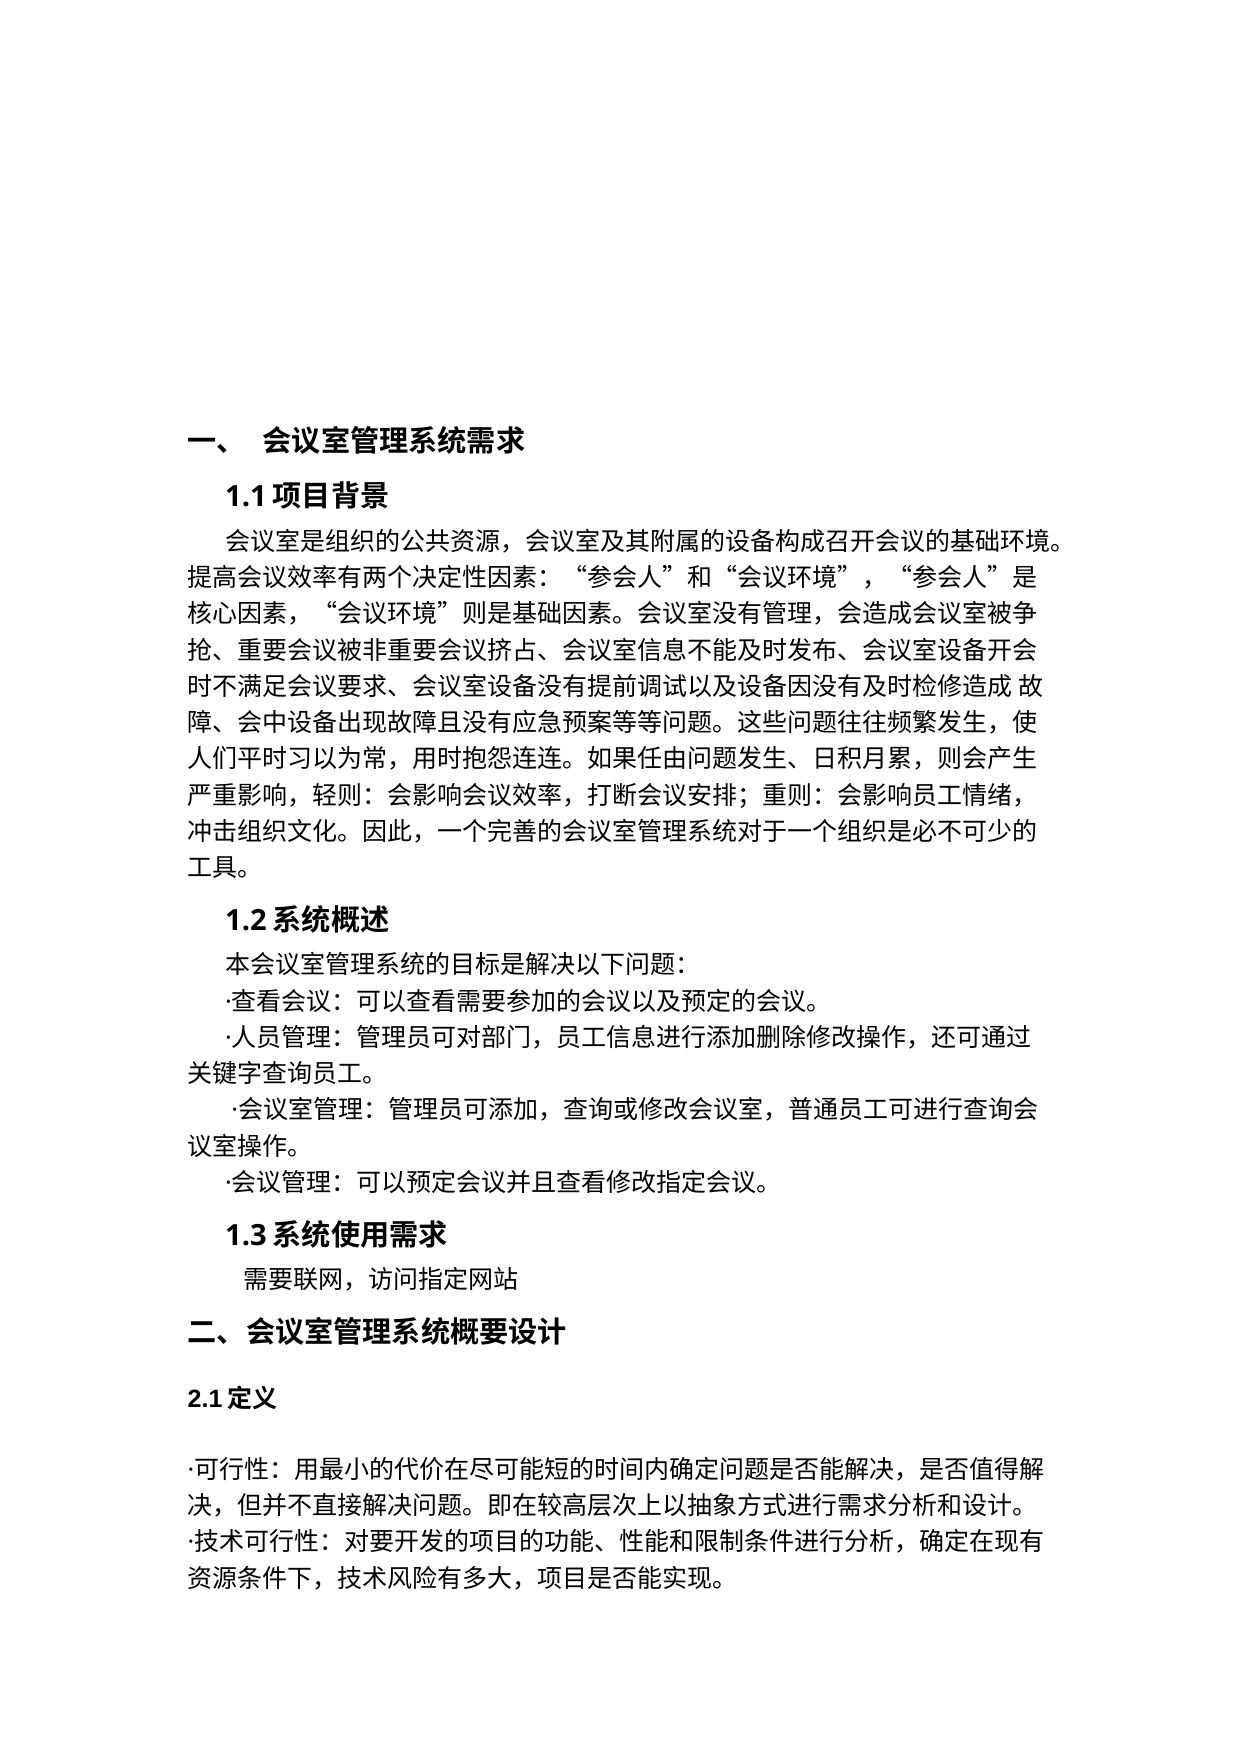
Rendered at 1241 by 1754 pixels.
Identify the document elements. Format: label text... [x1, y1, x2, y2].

text 需要联网，访问指定网站 [244, 1260, 1053, 1296]
text 本会议室管理系统的目标是解决以下问题： [187, 945, 1053, 981]
subtitle 2.1定义 [187, 1378, 1053, 1414]
text ·可行性：用最小的代价在尽可能短的时间内确定问题是否能解决，是否值得解决，但并不直接解决问题。即在较高层次上以抽象方式进行需求分析和设计。 [187, 1449, 1053, 1522]
subtitle 二、会议室管理系统概要设计 [187, 1309, 1053, 1351]
subtitle 1.2系统概述 [225, 896, 1053, 939]
text 会议室是组织的公共资源，会议室及其附属的设备构成召开会议的基础环境。提高会议效率有两个决定性因素：“参会人”和“会议环境”，“参会人”是核心因素，“会议环境”则是基础因素。会议室没有管理，会造成会议室被争抢、重要会议被非重要会议挤占、会议室信息不能及时发布、会议室设备开会时不满足会议要求、会议室设备没有提前调试以及设备因没有及时检修造成 故障、会中设备出现故障且没有应急预案等等问题。这些问题往往频繁发生，使人们平时习以为常，用时抱怨连连。如果任由问题发生、日积月累，则会产生严重影响，轻则：会影响会议效率，打断会议安排；重则：会影响员工情绪，冲击组织文化。因此，一个完善的会议室管理系统对于一个组织是必不可少的工具。 [187, 521, 1053, 884]
subtitle 1.3系统使用需求 [225, 1211, 1053, 1254]
subtitle 1.1项目背景 [225, 473, 1053, 515]
text ·人员管理：管理员可对部门，员工信息进行添加删除修改操作，还可通过关键字查询员工。 [187, 1017, 1053, 1090]
text ·会议管理：可以预定会议并且查看修改指定会议。 [187, 1162, 1053, 1199]
text ·会议室管理：管理员可添加，查询或修改会议室，普通员工可进行查询会议室操作。 [187, 1090, 1053, 1162]
text ·技术可行性：对要开发的项目的功能、性能和限制条件进行分析，确定在现有资源条件下，技术风险有多大，项目是否能实现。 [187, 1522, 1053, 1594]
subtitle 会议室管理系统需求 [187, 418, 1053, 460]
text ·查看会议：可以查看需要参加的会议以及预定的会议。 [187, 981, 1053, 1017]
